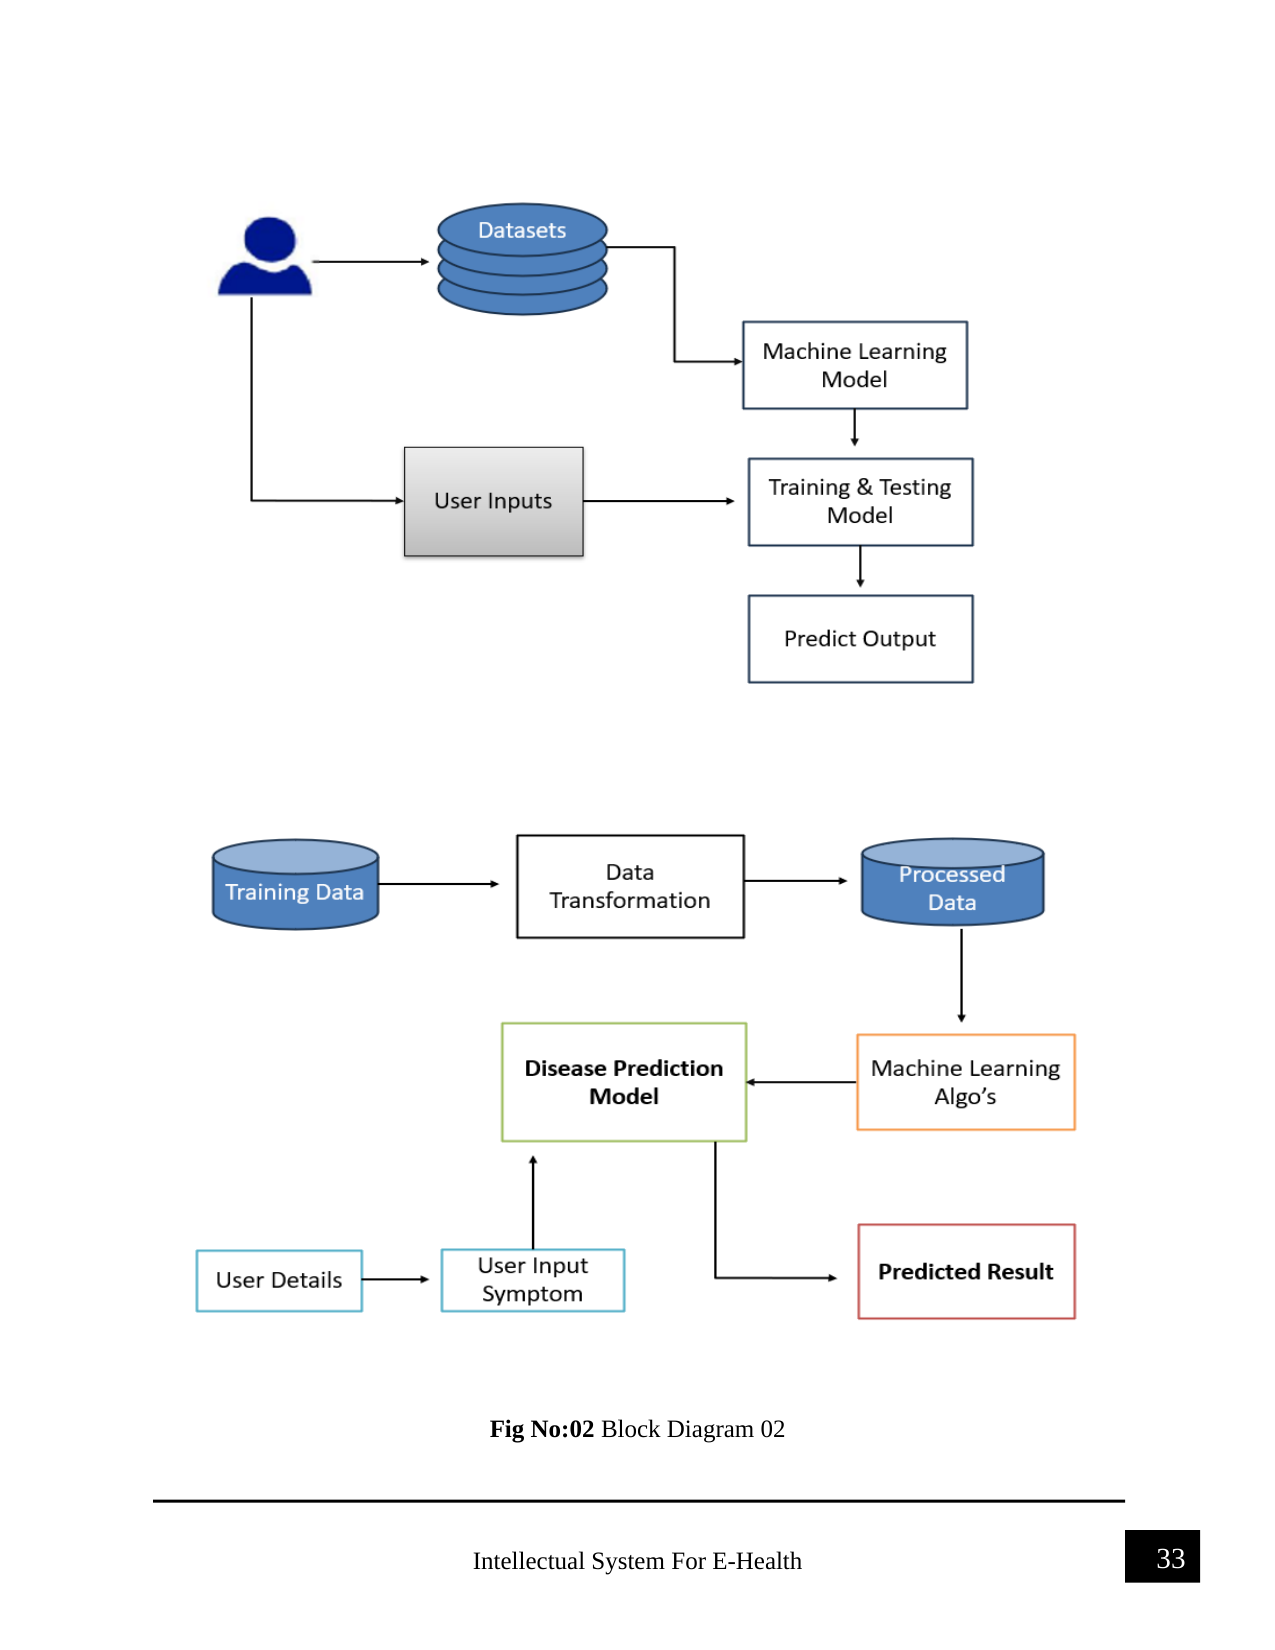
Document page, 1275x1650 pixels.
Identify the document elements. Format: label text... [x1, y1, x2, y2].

picture [150, 150, 1049, 755]
text Fig No:02 Block Diagram 02 [150, 1414, 1125, 1442]
picture [150, 811, 1094, 1366]
